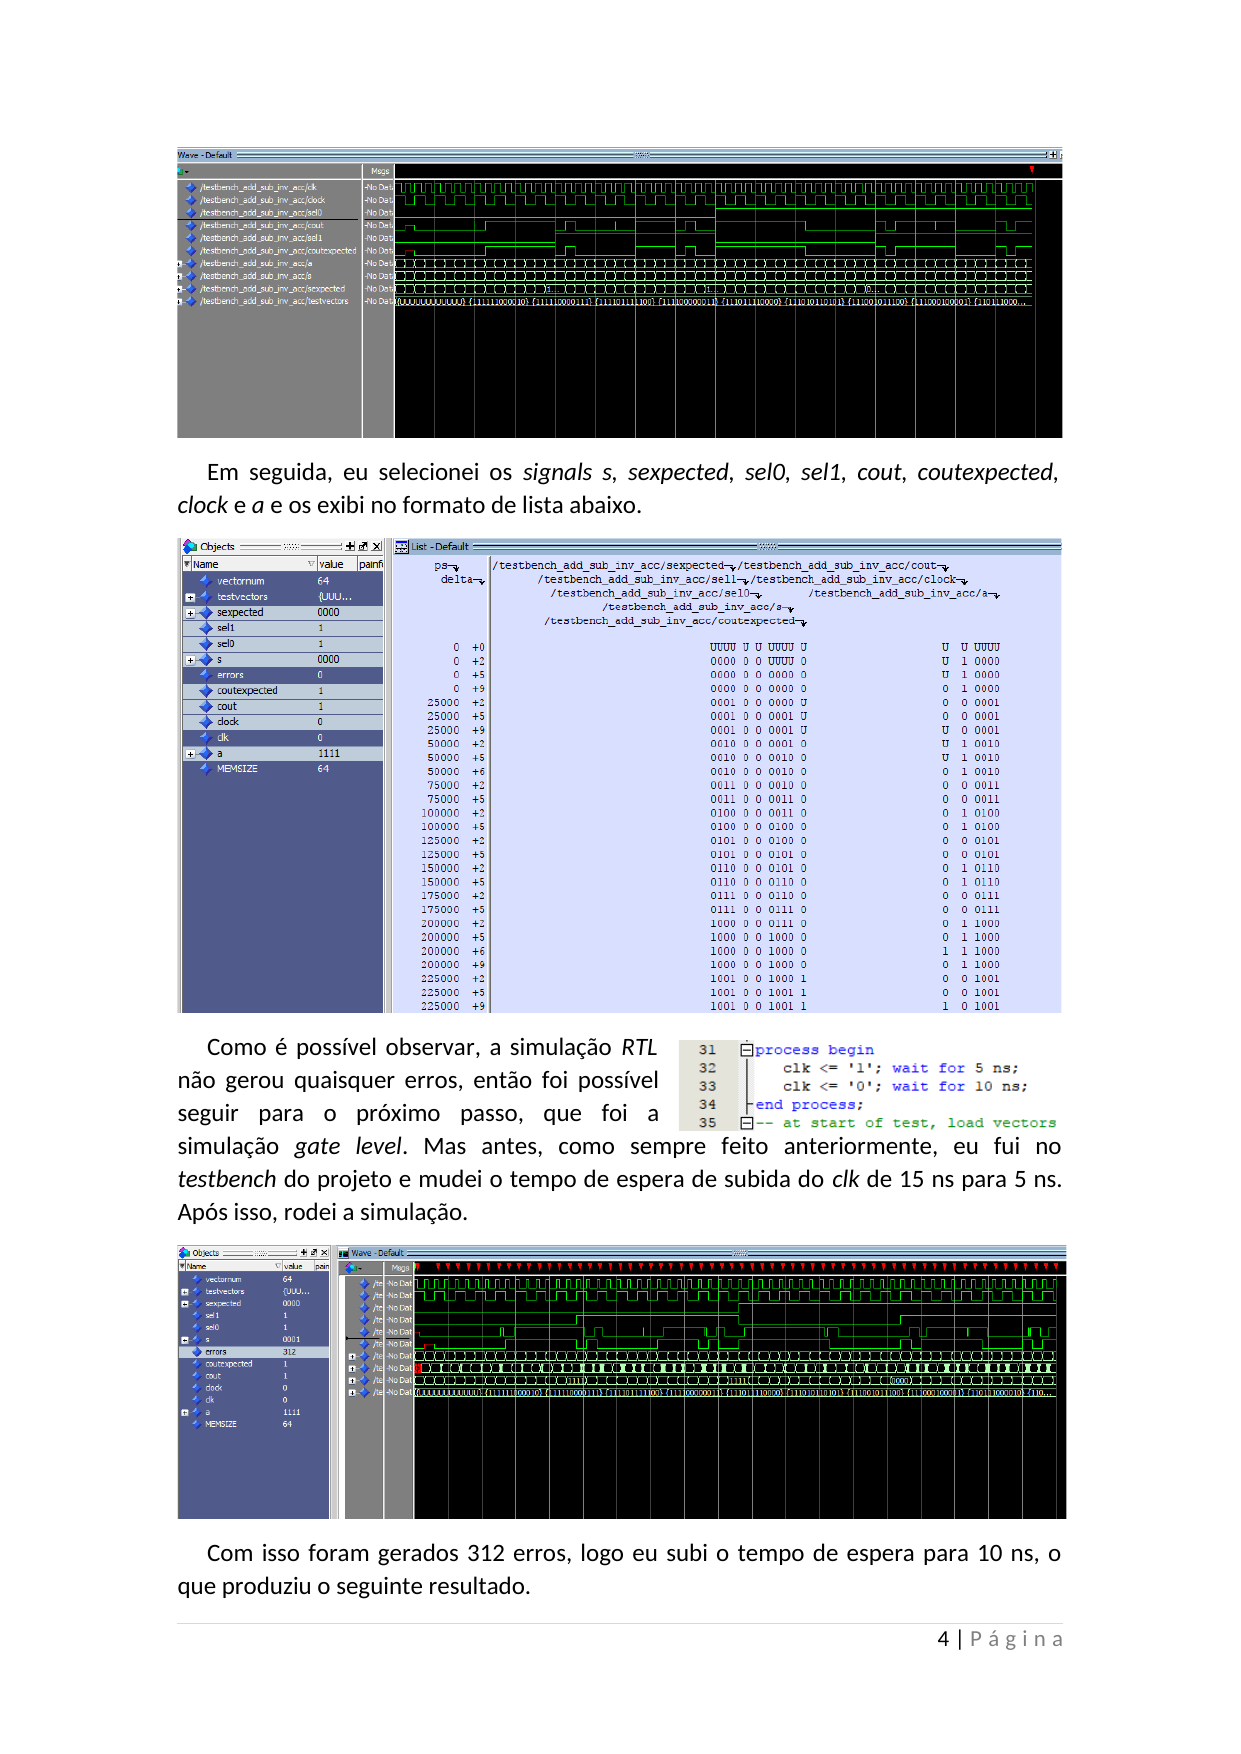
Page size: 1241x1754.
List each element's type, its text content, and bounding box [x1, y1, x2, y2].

picture [177, 1245, 1067, 1519]
picture [177, 538, 1062, 1013]
text Com isso foram gerados 312 erros, logo eu subi o tempo de espera para 10 ns, o que produziu o seguinte resultado. [177, 1537, 1063, 1601]
picture [177, 147, 1063, 438]
text Como é possível observar, a simulação RTL não gerou quaisquer erros, então foi possível seguir para o próximo passo, que foi a simulação gate level. Mas antes, como sempre feito anteriormente, eu fui no testbench do projeto e mudei o tempo de espera de subida do clk de 15 ns para 5 ns. Após isso, rodei a simulação. [177, 1031, 1063, 1226]
text Em seguida, eu selecionei os signals s, sexpected, sel0, sel1, cout, coutexpected, clock e a e os exibi no formato de lista abaixo. [177, 456, 1063, 519]
picture [678, 1040, 1083, 1131]
